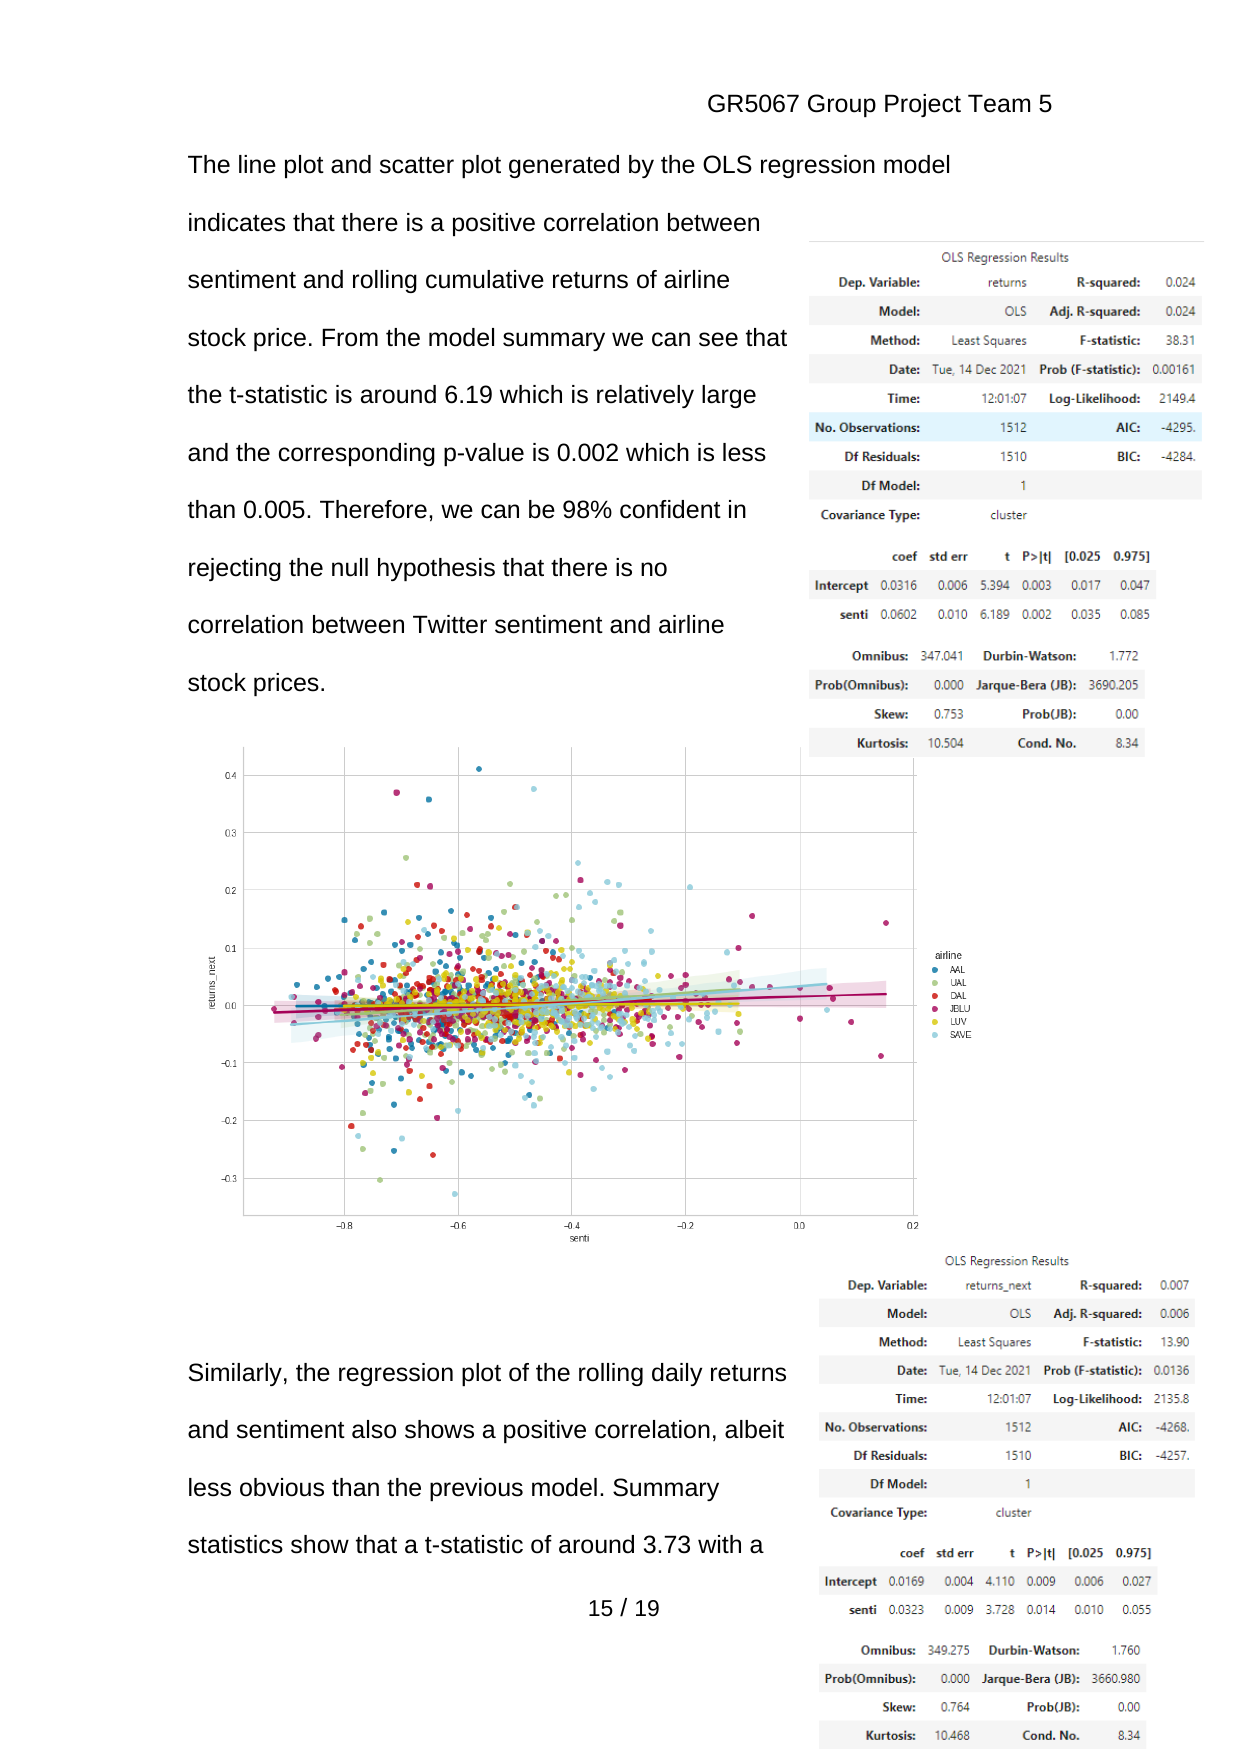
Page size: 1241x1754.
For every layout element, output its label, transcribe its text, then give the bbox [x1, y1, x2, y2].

picture [190, 241, 1205, 1248]
text The line plot and scatter plot generated by the OLS regression model indicates that there is a positive correlation between sentiment and rolling cumulative returns of airline stock price. From the model summary we can see that the t-statistic is around 6.19 which is relatively large and the corresponding p-value is 0.002 which is less than 0.005. Therefore, we can be 98% confident in rejecting the null hypothesis that there is no correlation between Twitter sentiment and airline stock prices. [187, 150, 1053, 696]
picture [817, 1249, 1202, 1754]
